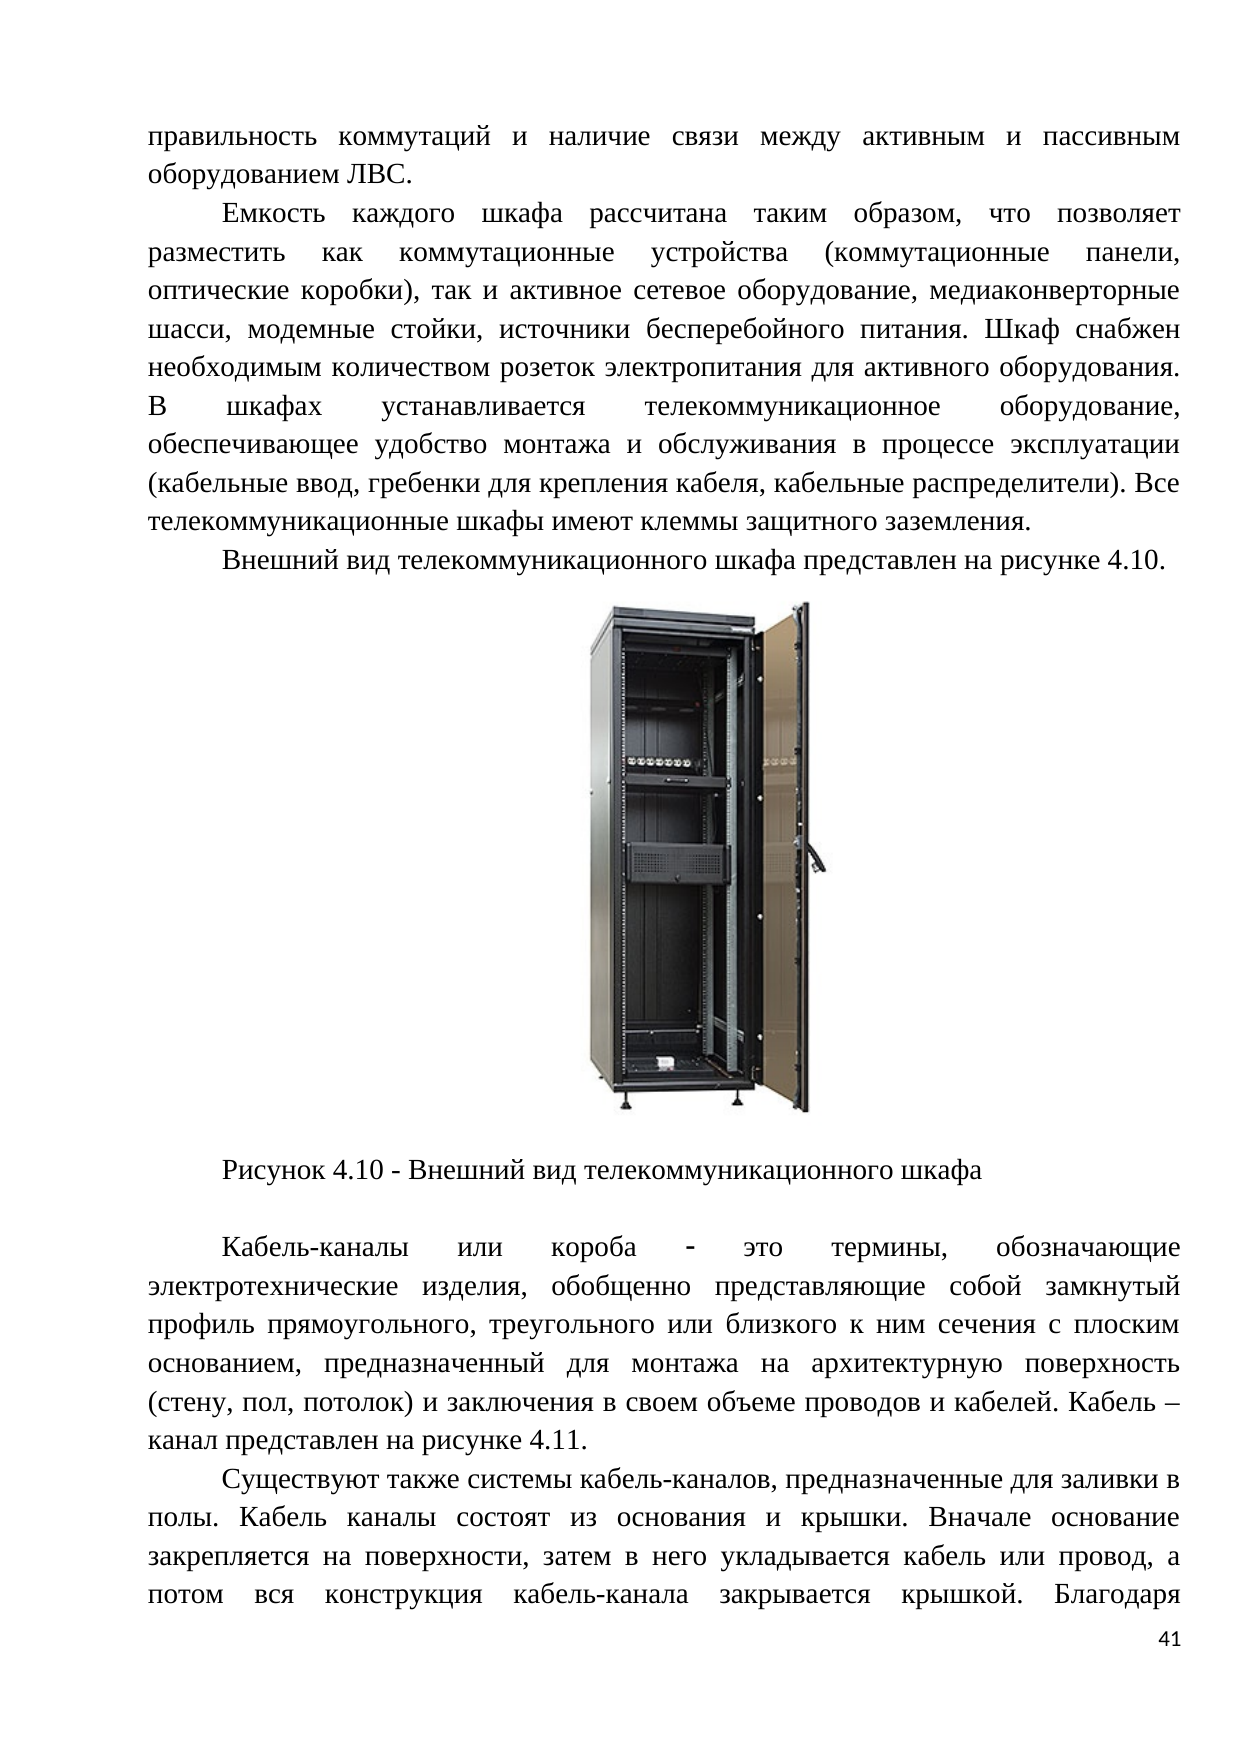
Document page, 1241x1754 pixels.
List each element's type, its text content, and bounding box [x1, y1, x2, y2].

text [148, 1461, 1181, 1610]
text Кабель-каналы или короба это термины, обозначающие электротехнические изделия, обобщенно представляющие собой замкнутый профиль прямоугольного, треугольного или близкого к ним сечения с плоским основанием, предназначенный для монтажа на архитектурную поверхность (стену, пол, потолок) и заключения в своем объеме проводов и кабелей. Кабель – канал представлен на рисунке 4.11. [148, 1229, 1181, 1456]
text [148, 118, 1181, 190]
text Емкость каждого шкафа рассчитана таким образом, что позволяет разместить как коммутационные устройства (коммутационные панели, оптические коробки), так и активное сетевое оборудование, медиаконверторные шасси, модемные стойки, источники бесперебойного питания. Шкаф снабжен необходимым количеством розеток электропитания для активного оборудования. В шкафах устанавливается телекоммуникационное оборудование, обеспечивающее удобство монтажа и обслуживания в процессе эксплуатации (кабельные ввод, гребенки для крепления кабеля, кабельные распределители). Все телекоммуникационные шкафы имеют клеммы защитного заземления. [148, 195, 1181, 537]
text Рисунок 4.10 - Внешний вид телекоммуникационного шкафа [148, 1152, 1181, 1186]
text Внешний вид телекоммуникационного шкафа представлен на рисунке 4.10. [148, 542, 1181, 576]
picture [428, 580, 974, 1126]
